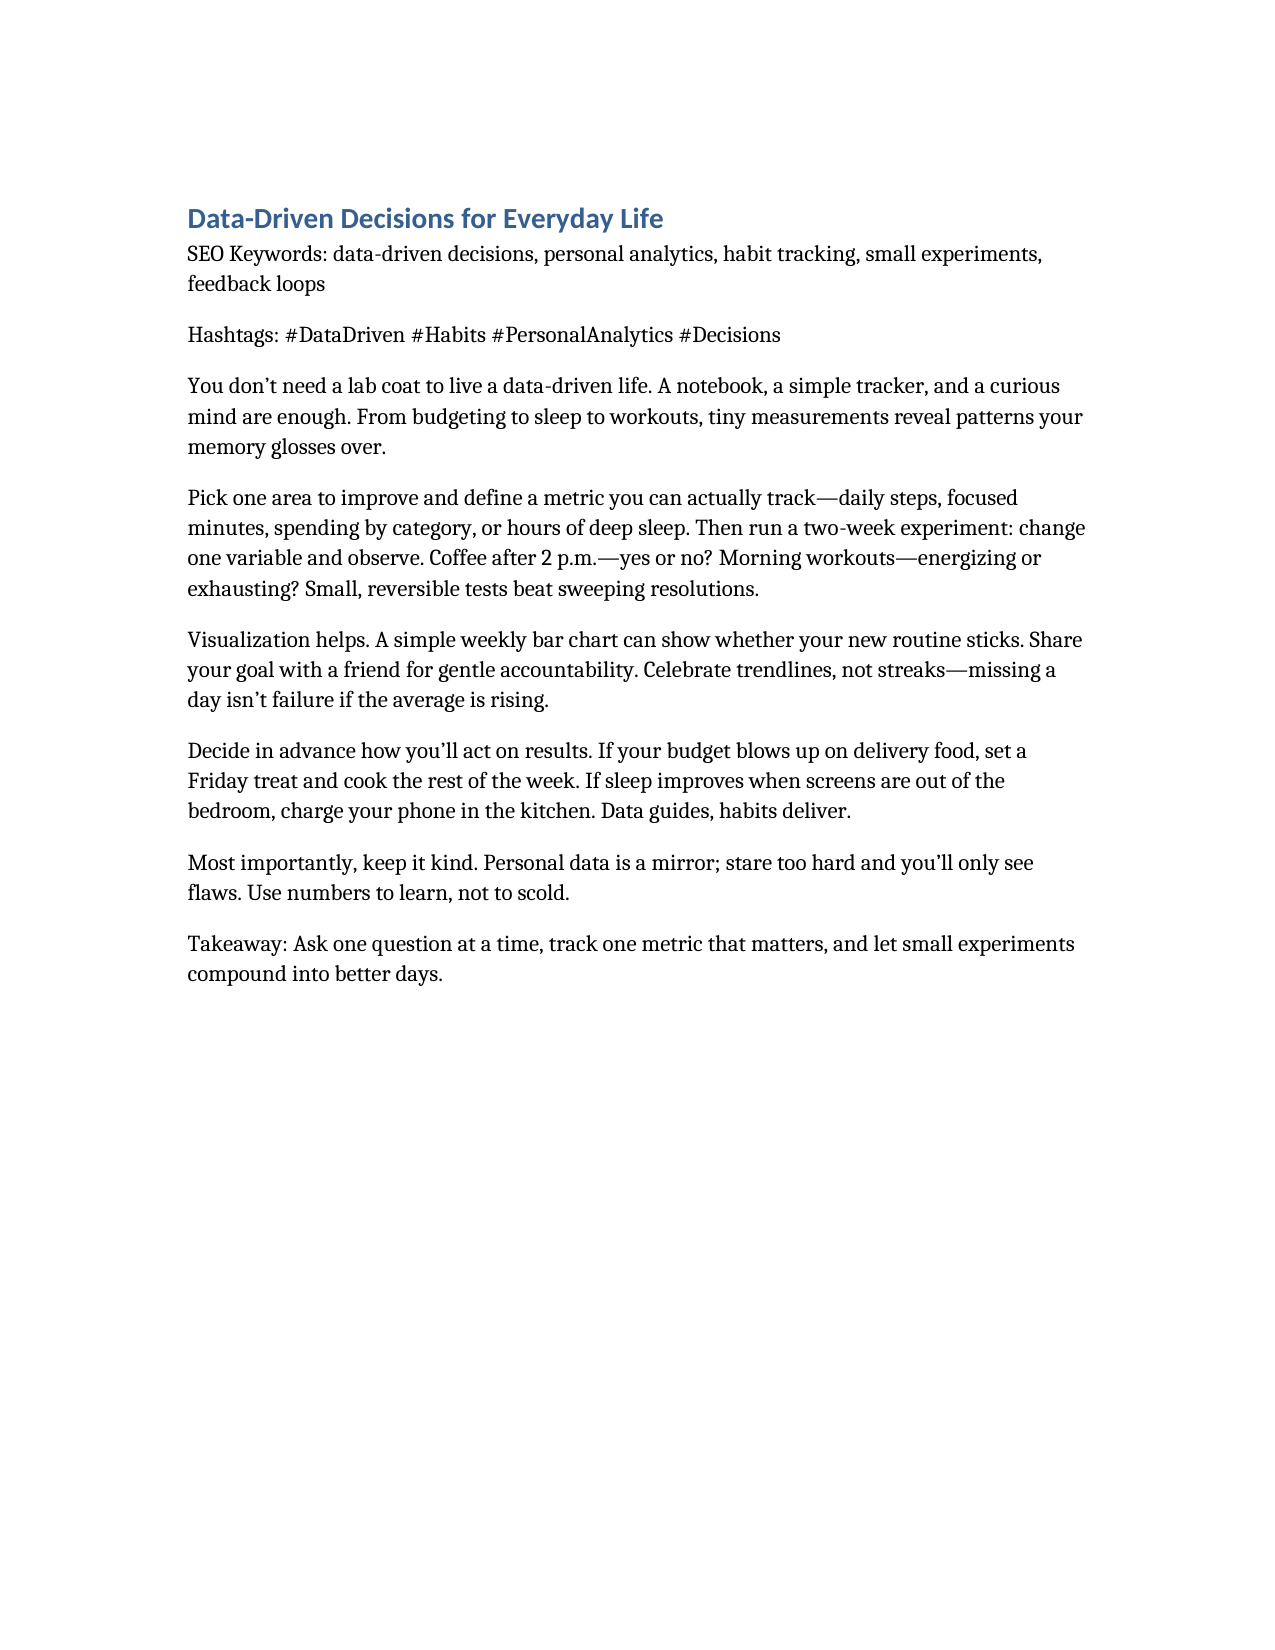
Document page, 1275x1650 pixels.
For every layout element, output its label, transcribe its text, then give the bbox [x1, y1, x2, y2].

text Takeaway: Ask one question at a time, track one metric that matters, and let small experiments compound into better days. [187, 931, 1087, 987]
text Visualization helps. A simple weekly bar chart can show whether your new routine sticks. Share your goal with a friend for gentle accountability. Celebrate trendlines, not streaks—missing a day isn’t failure if the average is rising. [187, 626, 1087, 713]
subtitle Data‑Driven Decisions for Everyday Life [187, 200, 1087, 236]
text You don’t need a lab coat to live a data‑driven life. A notebook, a simple tracker, and a curious mind are enough. From budgeting to sleep to workouts, tiny measurements reveal patterns your memory glosses over. [187, 373, 1087, 460]
text SEO Keywords: data‑driven decisions, personal analytics, habit tracking, small experiments, feedback loops [187, 241, 1087, 297]
text Decide in advance how you’ll act on results. If your budget blows up on delivery food, set a Friday treat and cook the rest of the week. If sleep improves when screens are out of the bedroom, charge your phone in the kitchen. Data guides, habits deliver. [187, 738, 1087, 824]
text Pick one area to improve and define a metric you can actually track—daily steps, focused minutes, spending by category, or hours of deep sleep. Then run a two‑week experiment: change one variable and observe. Coffee after 2 p.m.—yes or no? Morning workouts—energizing or exhausting? Small, reversible tests beat sweeping resolutions. [187, 485, 1087, 602]
text Most importantly, keep it kind. Personal data is a mirror; stare too hard and you’ll only see flaws. Use numbers to learn, not to scold. [187, 849, 1087, 906]
text Hashtags: #DataDriven #Habits #PersonalAnalytics #Decisions [187, 322, 1087, 348]
